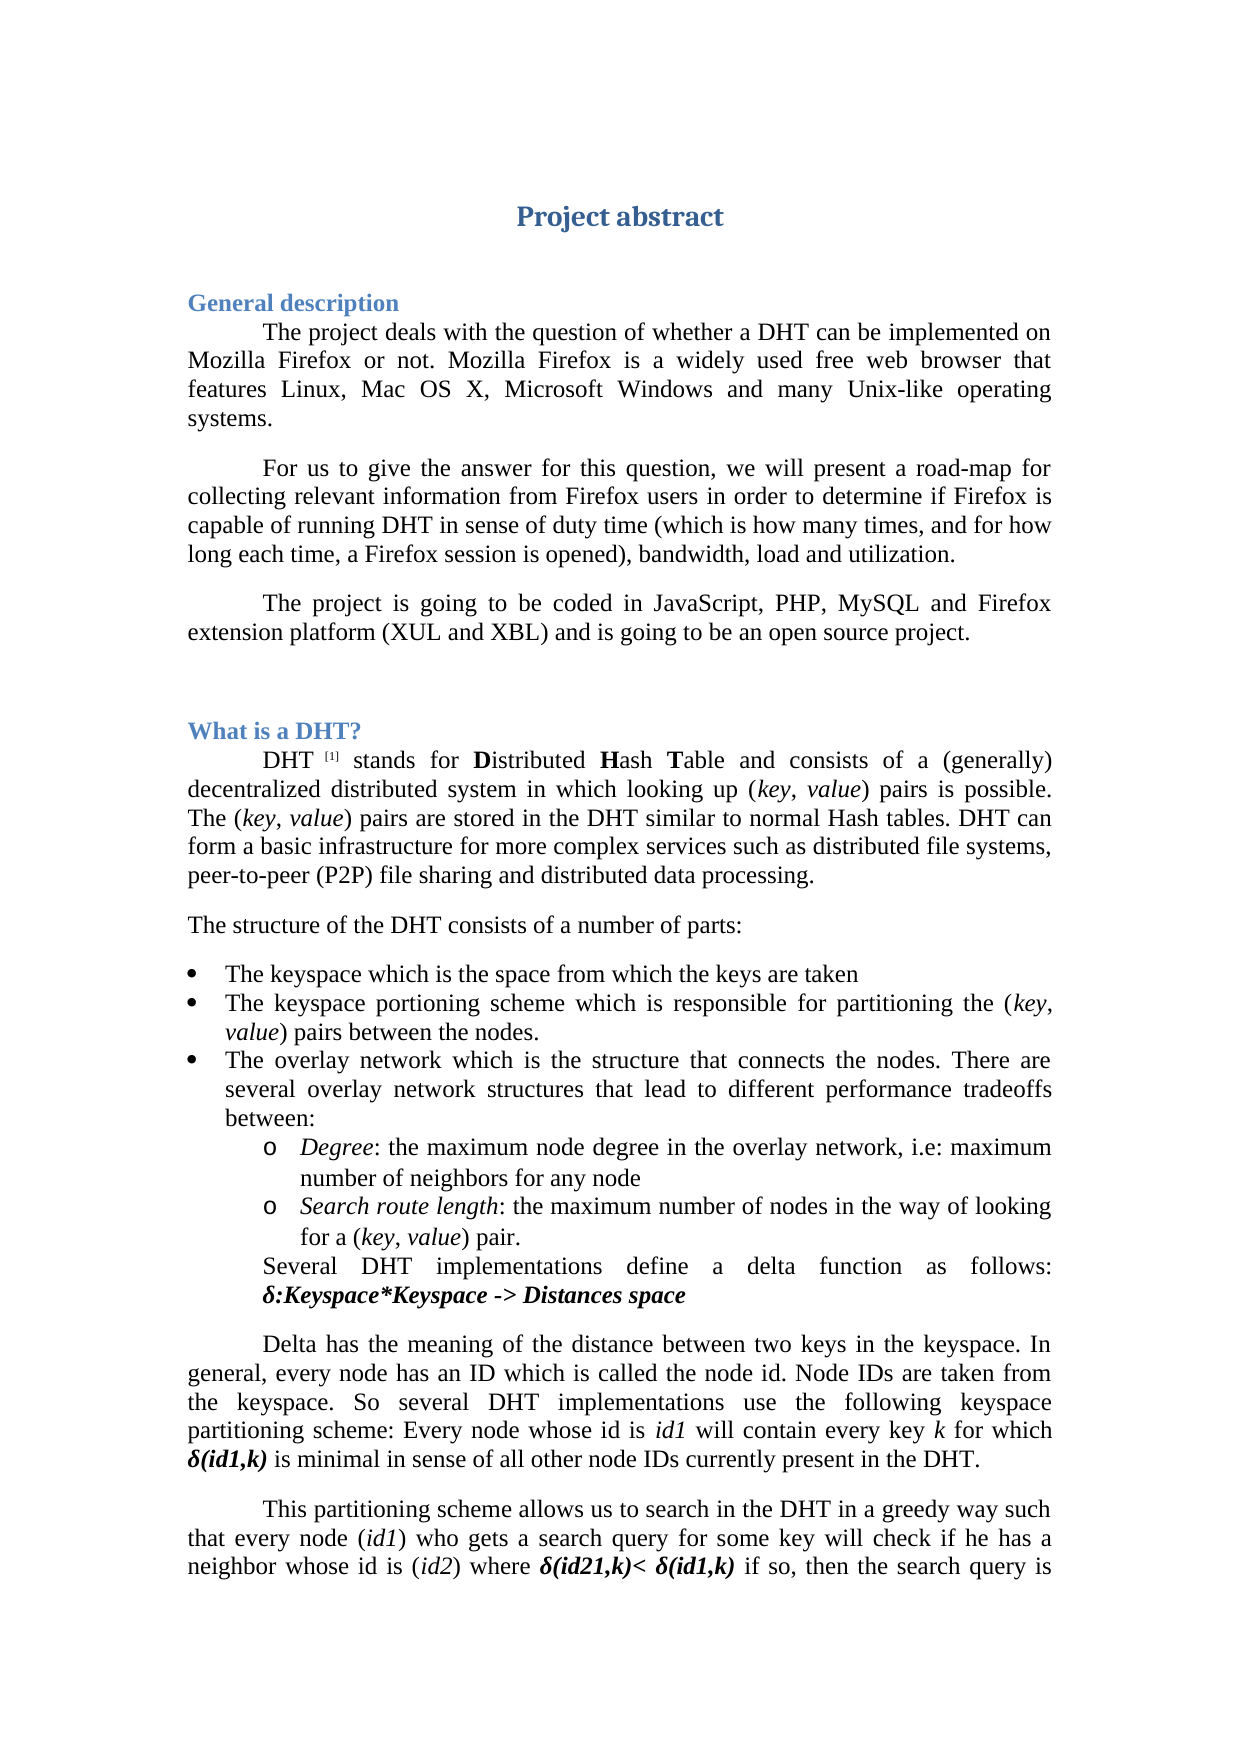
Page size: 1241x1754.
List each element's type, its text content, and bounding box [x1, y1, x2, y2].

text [187, 1494, 1053, 1580]
list The keyspace portioning scheme which is responsible for partitioning the (key, value) pairs between the nodes. [187, 988, 1053, 1046]
list Search route length: the maximum number of nodes in the way of looking for a (key, value) pair. [262, 1191, 1053, 1251]
text The structure of the DHT consists of a number of parts: [187, 910, 1053, 938]
list The keyspace which is the space from which the keys are taken [187, 959, 1053, 988]
text Delta has the meaning of the distance between two keys in the keyspace. In general, every node has an ID which is called the node id. Node IDs are taken from the keyspace. So several DHT implementations use the following keyspace partitioning scheme: Every node whose id is id1 will contain every key k for which δ(id1,k) is minimal in sense of all other node IDs currently present in the DHT. [187, 1329, 1053, 1473]
subtitle General description [187, 288, 1053, 317]
subtitle What is a DHT? [187, 716, 1053, 745]
list The overlay network which is the structure that connects the nodes. There are several overlay network structures that lead to different performance tradeoffs between: [187, 1046, 1053, 1132]
text DHT [1] stands for Distributed Hash Table and consists of a (generally) decentralized distributed system in which looking up (key, value) pairs is possible. The (key, value) pairs are stored in the DHT similar to normal Hash tables. DHT can form a basic infrastructure for more complex services such as distributed file systems, peer-to-peer (P2P) file sharing and distributed data processing. [187, 745, 1053, 889]
list Degree: the maximum node degree in the overlay network, i.e: maximum number of neighbors for any node [262, 1132, 1053, 1191]
text Several DHT implementations define a delta function as follows: δ:Keyspace*Keyspace -> Distances space [262, 1251, 1053, 1308]
subtitle Project abstract [187, 200, 1053, 233]
text The project is going to be coded in JavaScript, PHP, MySQL and Firefox extension platform (XUL and XBL) and is going to be an open source project. [187, 588, 1053, 646]
text For us to give the answer for this question, we will present a road-map for collecting relevant information from Firefox users in order to determine if Firefox is capable of running DHT in sense of duty time (which is how many times, and for how long each time, a Firefox session is opened), bandwidth, load and utilization. [187, 453, 1053, 568]
text The project deals with the question of whether a DHT can be implemented on Mozilla Firefox or not. Mozilla Firefox is a widely used free web browser that features Linux, Mac OS X, Microsoft Windows and many Unix-like operating systems. [187, 317, 1053, 432]
